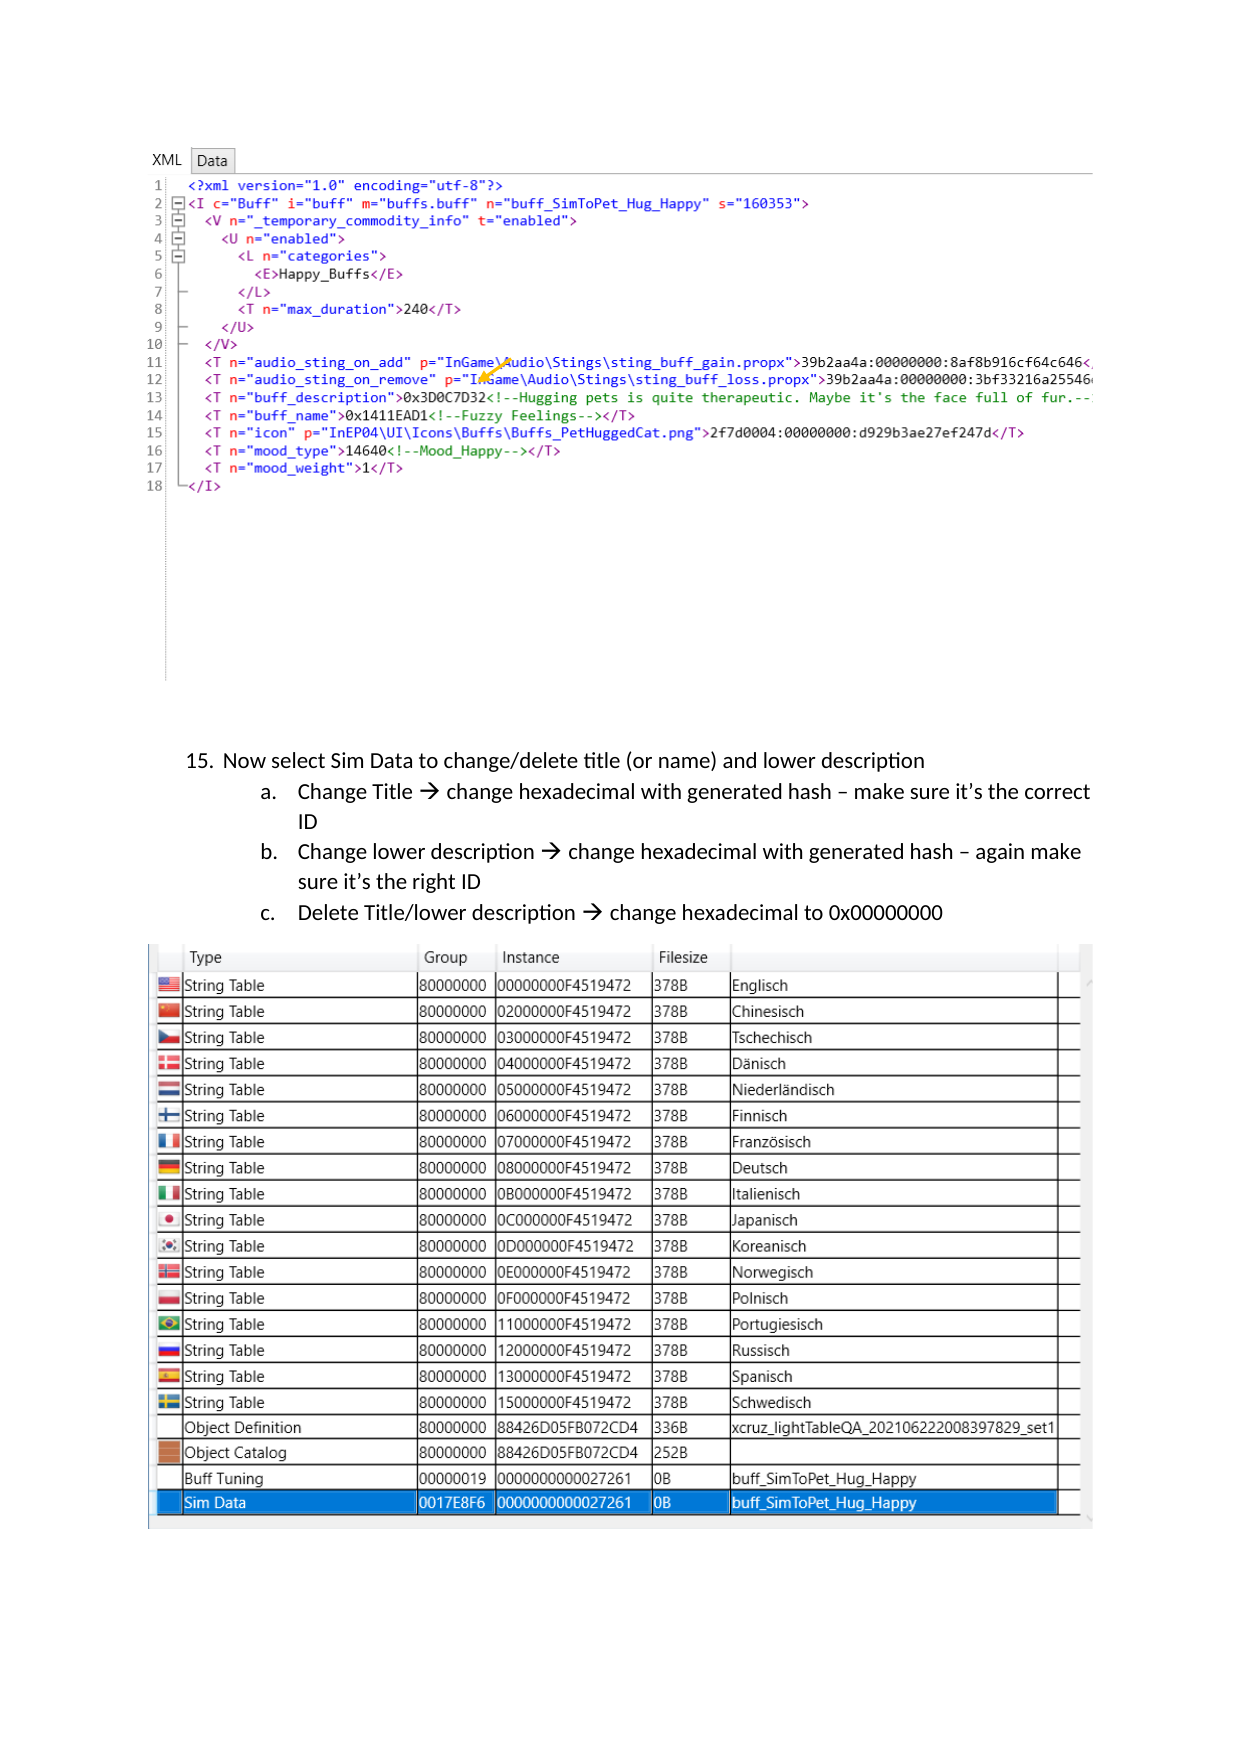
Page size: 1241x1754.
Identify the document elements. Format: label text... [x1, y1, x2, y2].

list Delete Title/lower description change hexadecimal to 0x00000000 [260, 898, 1093, 926]
picture [147, 147, 1093, 681]
list Change Title change hexadecimal with generated hash – make sure it’s the correct ID [260, 777, 1093, 835]
list Now select Sim Data to change/delete title (or name) and lower description [185, 747, 1093, 775]
picture [147, 944, 1093, 1529]
list Change lower description change hexadecimal with generated hash – again make sure it’s the right ID [260, 837, 1093, 896]
